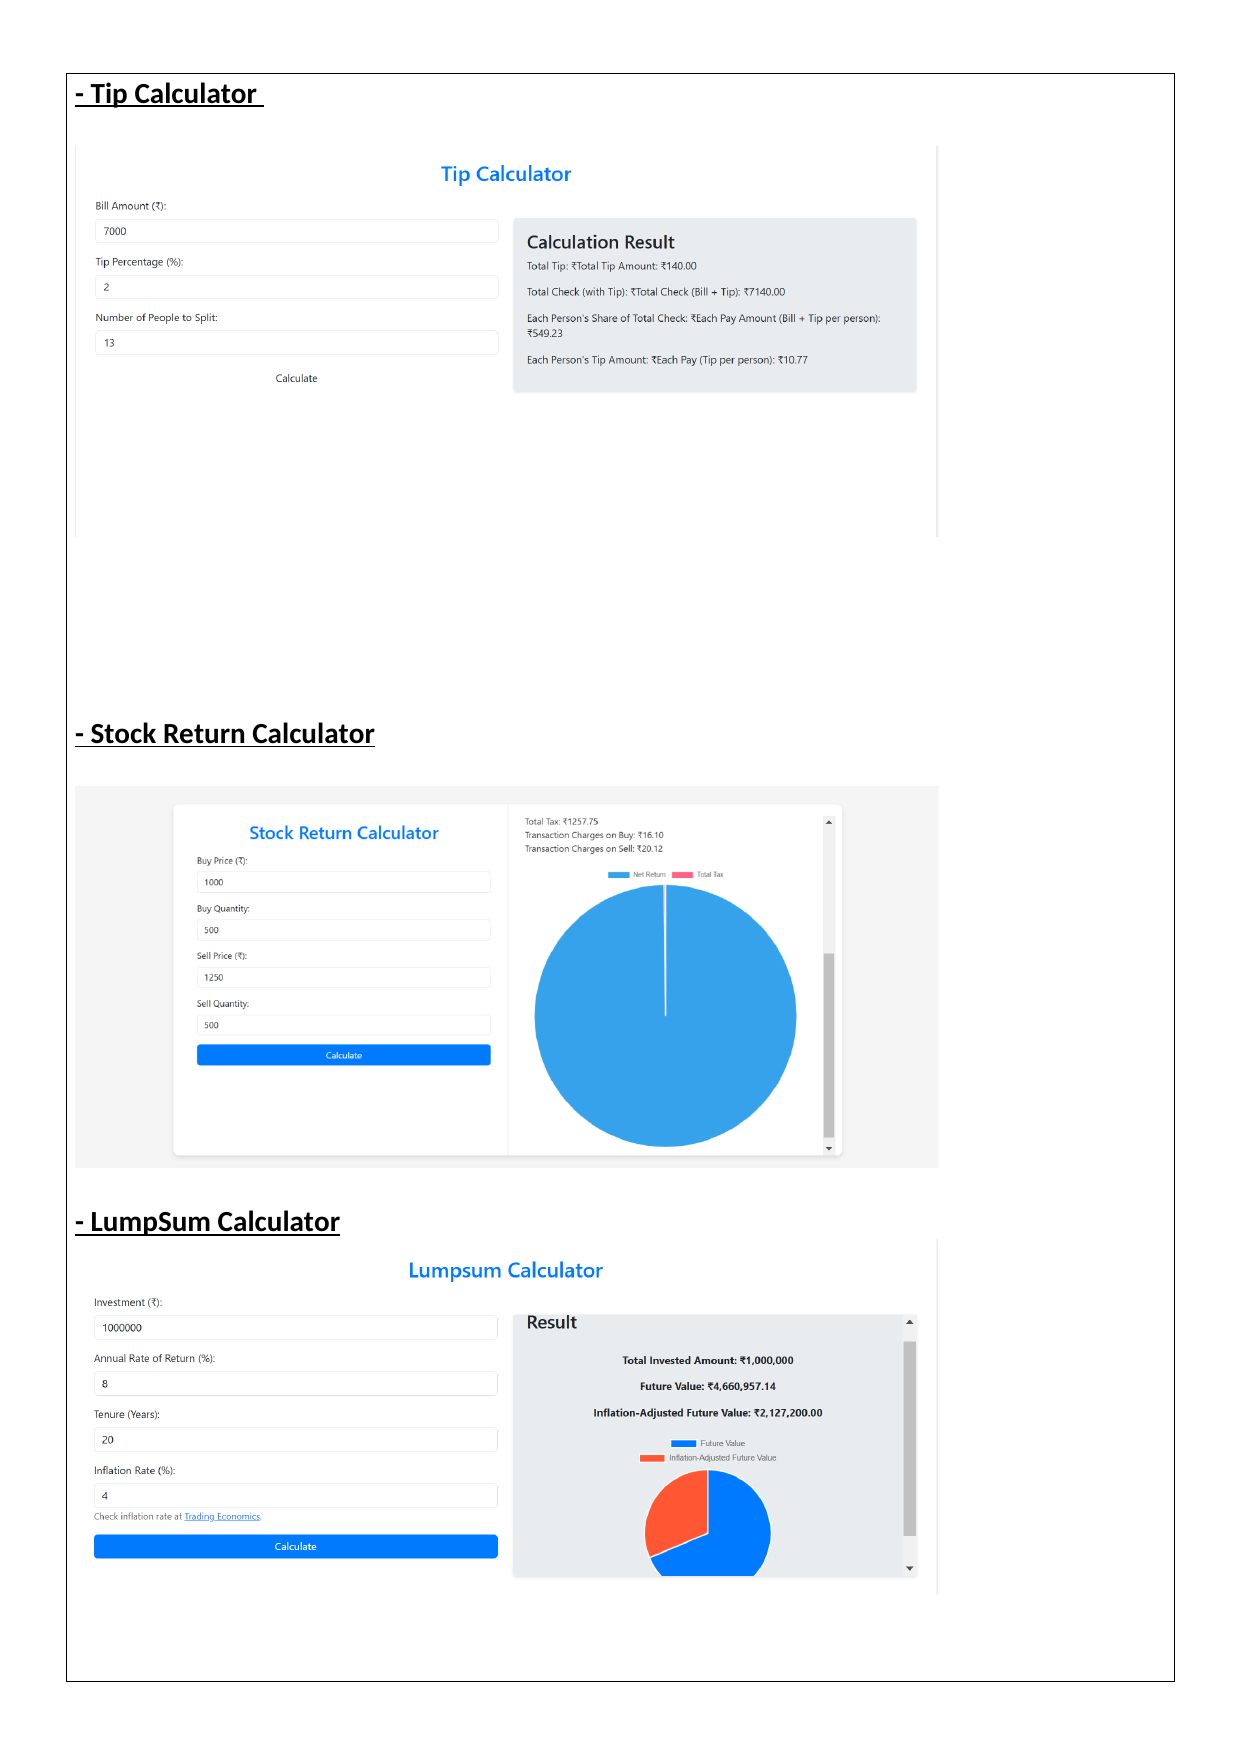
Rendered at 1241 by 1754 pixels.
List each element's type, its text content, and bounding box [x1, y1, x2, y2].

picture [75, 1239, 938, 1595]
text - Stock Return Calculator [75, 715, 1165, 751]
text - Tip Calculator [75, 75, 1165, 111]
picture [75, 786, 939, 1168]
picture [75, 146, 939, 537]
text - LumpSum Calculator [75, 1203, 1165, 1239]
